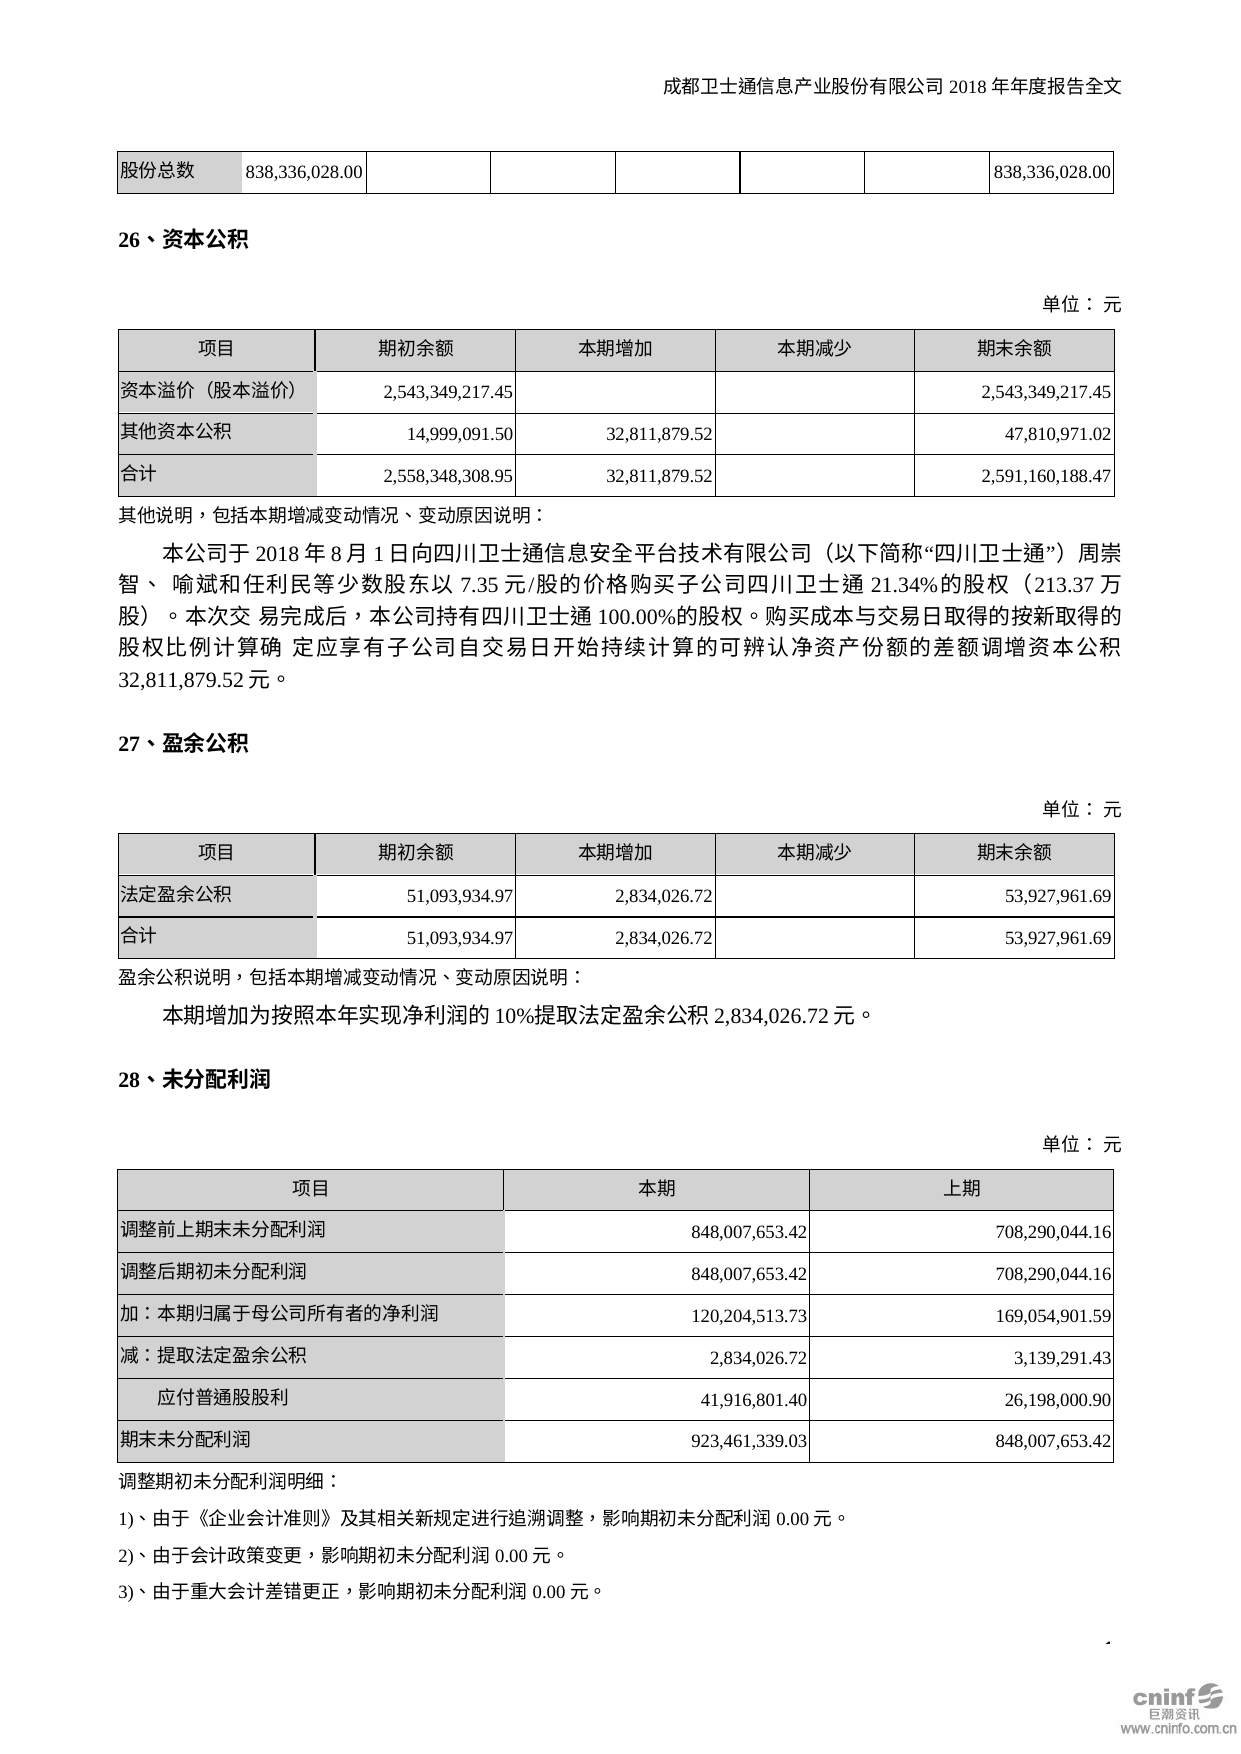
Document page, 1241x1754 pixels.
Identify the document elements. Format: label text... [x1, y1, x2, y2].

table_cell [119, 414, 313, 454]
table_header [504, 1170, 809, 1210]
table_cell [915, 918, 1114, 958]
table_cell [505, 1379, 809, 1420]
text 调整期初未分配利润明细： [118, 1468, 1134, 1493]
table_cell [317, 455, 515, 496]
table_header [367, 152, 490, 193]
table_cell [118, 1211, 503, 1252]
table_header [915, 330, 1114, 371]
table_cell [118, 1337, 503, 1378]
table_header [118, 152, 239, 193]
text 盈余公积说明，包括本期增减变动情况、变动原因说明： [118, 965, 1134, 990]
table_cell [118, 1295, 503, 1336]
text 单位： 元 [102, 796, 1122, 821]
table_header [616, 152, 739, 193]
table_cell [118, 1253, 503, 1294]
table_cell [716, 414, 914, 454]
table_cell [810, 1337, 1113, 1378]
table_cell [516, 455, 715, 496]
subtitle 28、未分配利润 [118, 1064, 1134, 1094]
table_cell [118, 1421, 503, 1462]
subtitle 本期增加为按照本年实现净利润的10%提取法定盈余公积2,834,026.72元。 [162, 999, 1134, 1029]
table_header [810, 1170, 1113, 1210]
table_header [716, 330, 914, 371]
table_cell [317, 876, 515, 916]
text 3)、由于重大会计差错更正，影响期初未分配利润 0.00 元。 [118, 1578, 1134, 1603]
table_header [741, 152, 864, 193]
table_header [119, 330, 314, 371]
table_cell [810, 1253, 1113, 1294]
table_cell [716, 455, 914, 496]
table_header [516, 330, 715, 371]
text 2)、由于会计政策变更，影响期初未分配利润 0.00 元。 [118, 1542, 1134, 1567]
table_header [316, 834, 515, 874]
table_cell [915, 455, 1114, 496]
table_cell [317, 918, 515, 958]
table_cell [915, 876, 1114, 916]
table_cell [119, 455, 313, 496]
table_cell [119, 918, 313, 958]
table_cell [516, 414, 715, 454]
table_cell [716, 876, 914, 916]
text 其他说明，包括本期增减变动情况、变动原因说明： [118, 503, 1134, 528]
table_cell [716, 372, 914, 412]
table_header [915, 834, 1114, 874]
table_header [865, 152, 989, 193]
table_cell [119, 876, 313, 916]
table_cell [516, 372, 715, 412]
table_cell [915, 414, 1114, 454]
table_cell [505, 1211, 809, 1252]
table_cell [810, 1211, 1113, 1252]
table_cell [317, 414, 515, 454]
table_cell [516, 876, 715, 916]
text 单位： 元 [102, 1132, 1122, 1157]
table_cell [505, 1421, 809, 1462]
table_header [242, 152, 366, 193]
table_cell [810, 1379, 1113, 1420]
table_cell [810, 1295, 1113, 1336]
text 单位： 元 [102, 292, 1122, 317]
picture [1115, 1680, 1240, 1737]
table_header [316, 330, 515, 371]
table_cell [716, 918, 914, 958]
subtitle 26、资本公积 [118, 224, 1134, 254]
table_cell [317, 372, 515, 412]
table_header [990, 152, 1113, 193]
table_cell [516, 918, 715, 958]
text 1)、由于《企业会计准则》及其相关新规定进行追溯调整，影响期初未分配利润 0.00 元。 [118, 1506, 1134, 1531]
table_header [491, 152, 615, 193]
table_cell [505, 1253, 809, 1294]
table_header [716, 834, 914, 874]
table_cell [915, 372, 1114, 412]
subtitle 本公司于2018年8月1日向四川卫士通信息安全平台技术有限公司（以下简称“四川卫士通”）周崇智、 喻斌和任利民等少数股东以7.35元/股的价格购买子公司四川卫士通21.34%的股权（213.37万股）。本次交 易完成后，本公司持有四川卫士通100.00%的股权。购买成本与交易日取得的按新取得的股权比例计算确 定应享有子公司自交易日开始持续计算的可辨认净资产份额的差额调增资本公积32,811,879.52元。 [118, 537, 1122, 693]
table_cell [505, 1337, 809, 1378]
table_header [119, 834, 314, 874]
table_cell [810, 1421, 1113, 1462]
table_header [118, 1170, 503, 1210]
subtitle 27、盈余公积 [118, 728, 1134, 758]
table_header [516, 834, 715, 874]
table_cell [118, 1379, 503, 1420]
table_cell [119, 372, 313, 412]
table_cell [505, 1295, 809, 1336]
